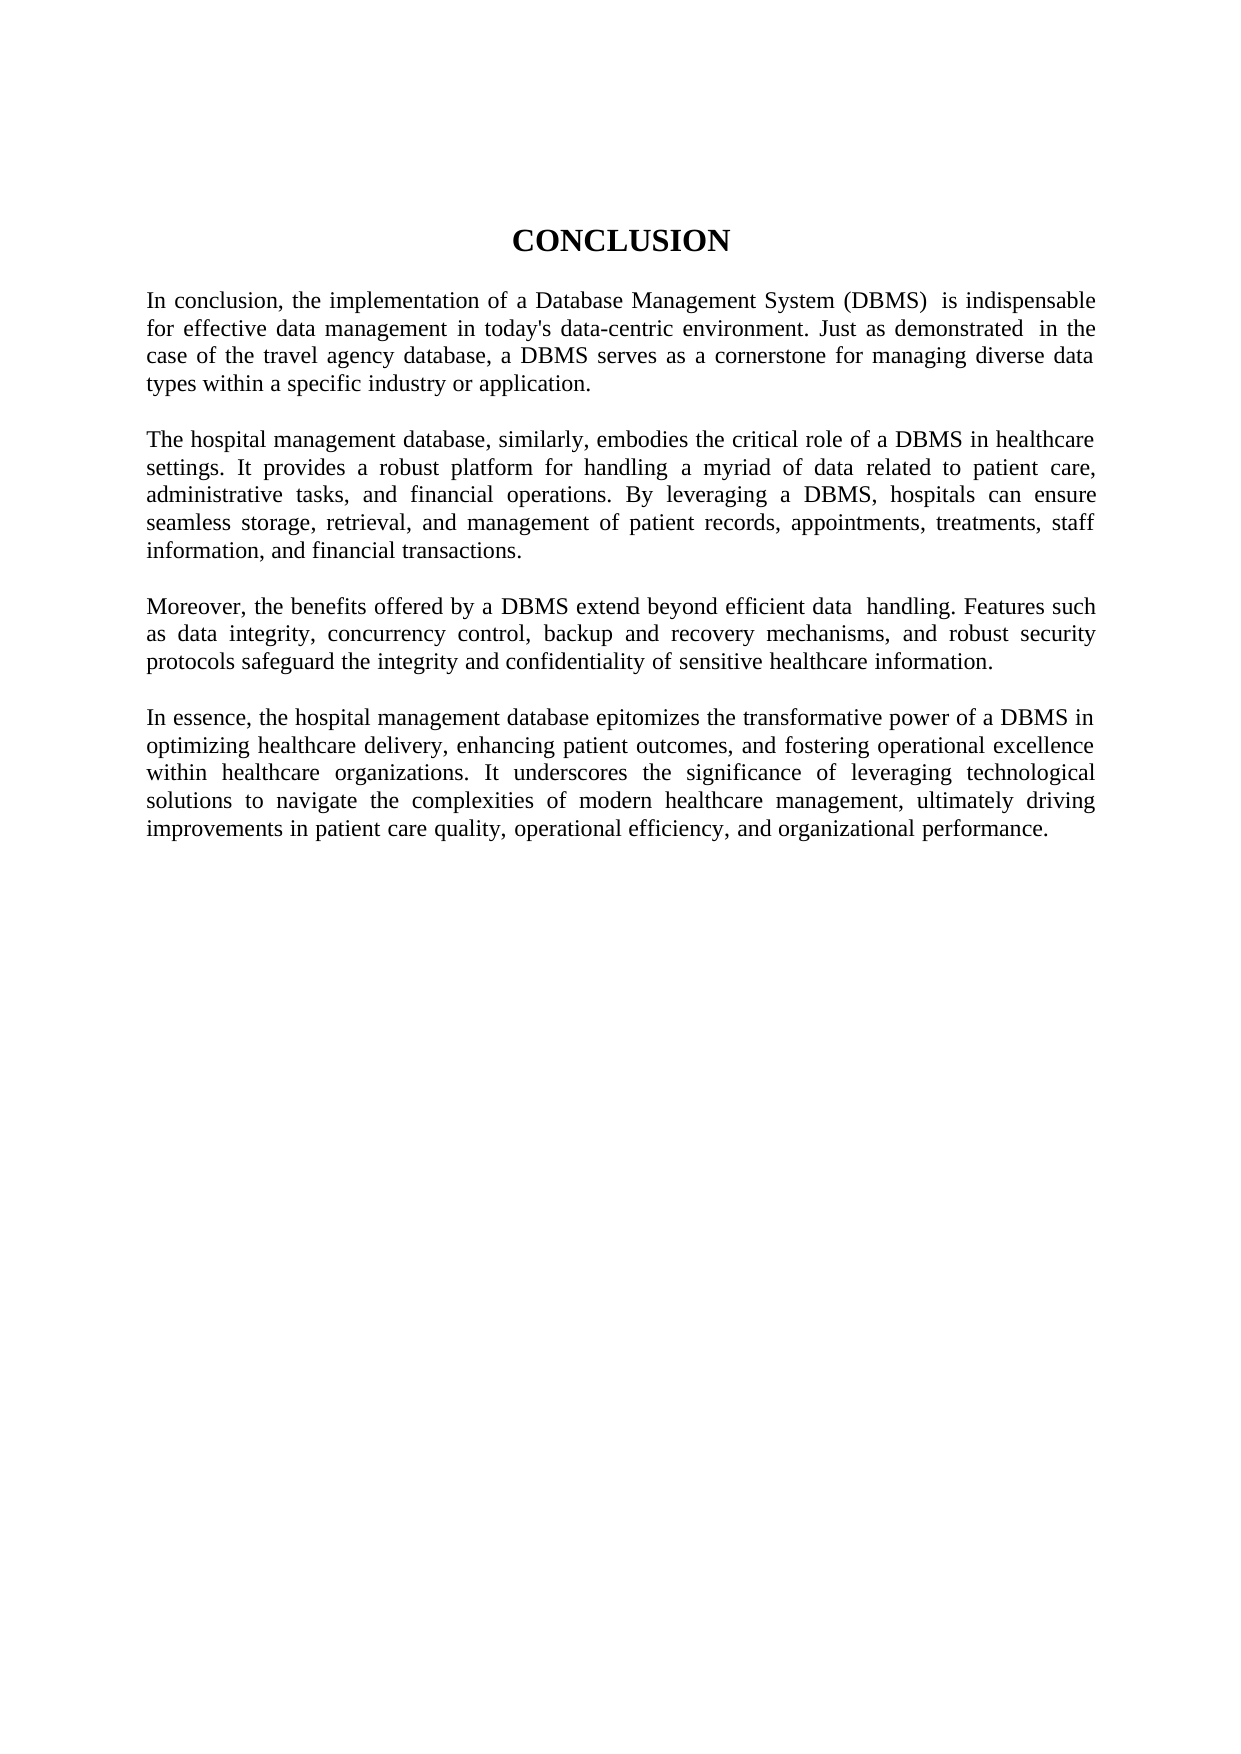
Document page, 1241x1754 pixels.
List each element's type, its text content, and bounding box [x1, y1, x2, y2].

text In conclusion, the implementation of a Database Management System (DBMS) is indispensable for effective data management in today's data-centric environment. Just as demonstrated in the case of the travel agency database, a DBMS serves as a cornerstone for managing diverse data types within a specific industry or application. [146, 286, 1096, 397]
subtitle CONCLUSION [262, 221, 980, 258]
text The hospital management database, similarly, embodies the critical role of a DBMS in healthcare settings. It provides a robust platform for handling a myriad of data related to patient care, administrative tasks, and financial operations. By leveraging a DBMS, hospitals can ensure seamless storage, retrieval, and management of patient records, appointments, treatments, staff information, and financial transactions. [146, 425, 1097, 563]
text In essence, the hospital management database epitomizes the transformative power of a DBMS in optimizing healthcare delivery, enhancing patient outcomes, and fostering operational excellence within healthcare organizations. It underscores the significance of leveraging technological solutions to navigate the complexities of modern healthcare management, ultimately driving improvements in patient care quality, operational efficiency, and organizational performance. [146, 703, 1096, 842]
text Moreover, the benefits offered by a DBMS extend beyond efficient data handling. Features such as data integrity, concurrency control, backup and recovery mechanisms, and robust security protocols safeguard the integrity and confidentiality of sensitive healthcare information. [146, 592, 1096, 675]
